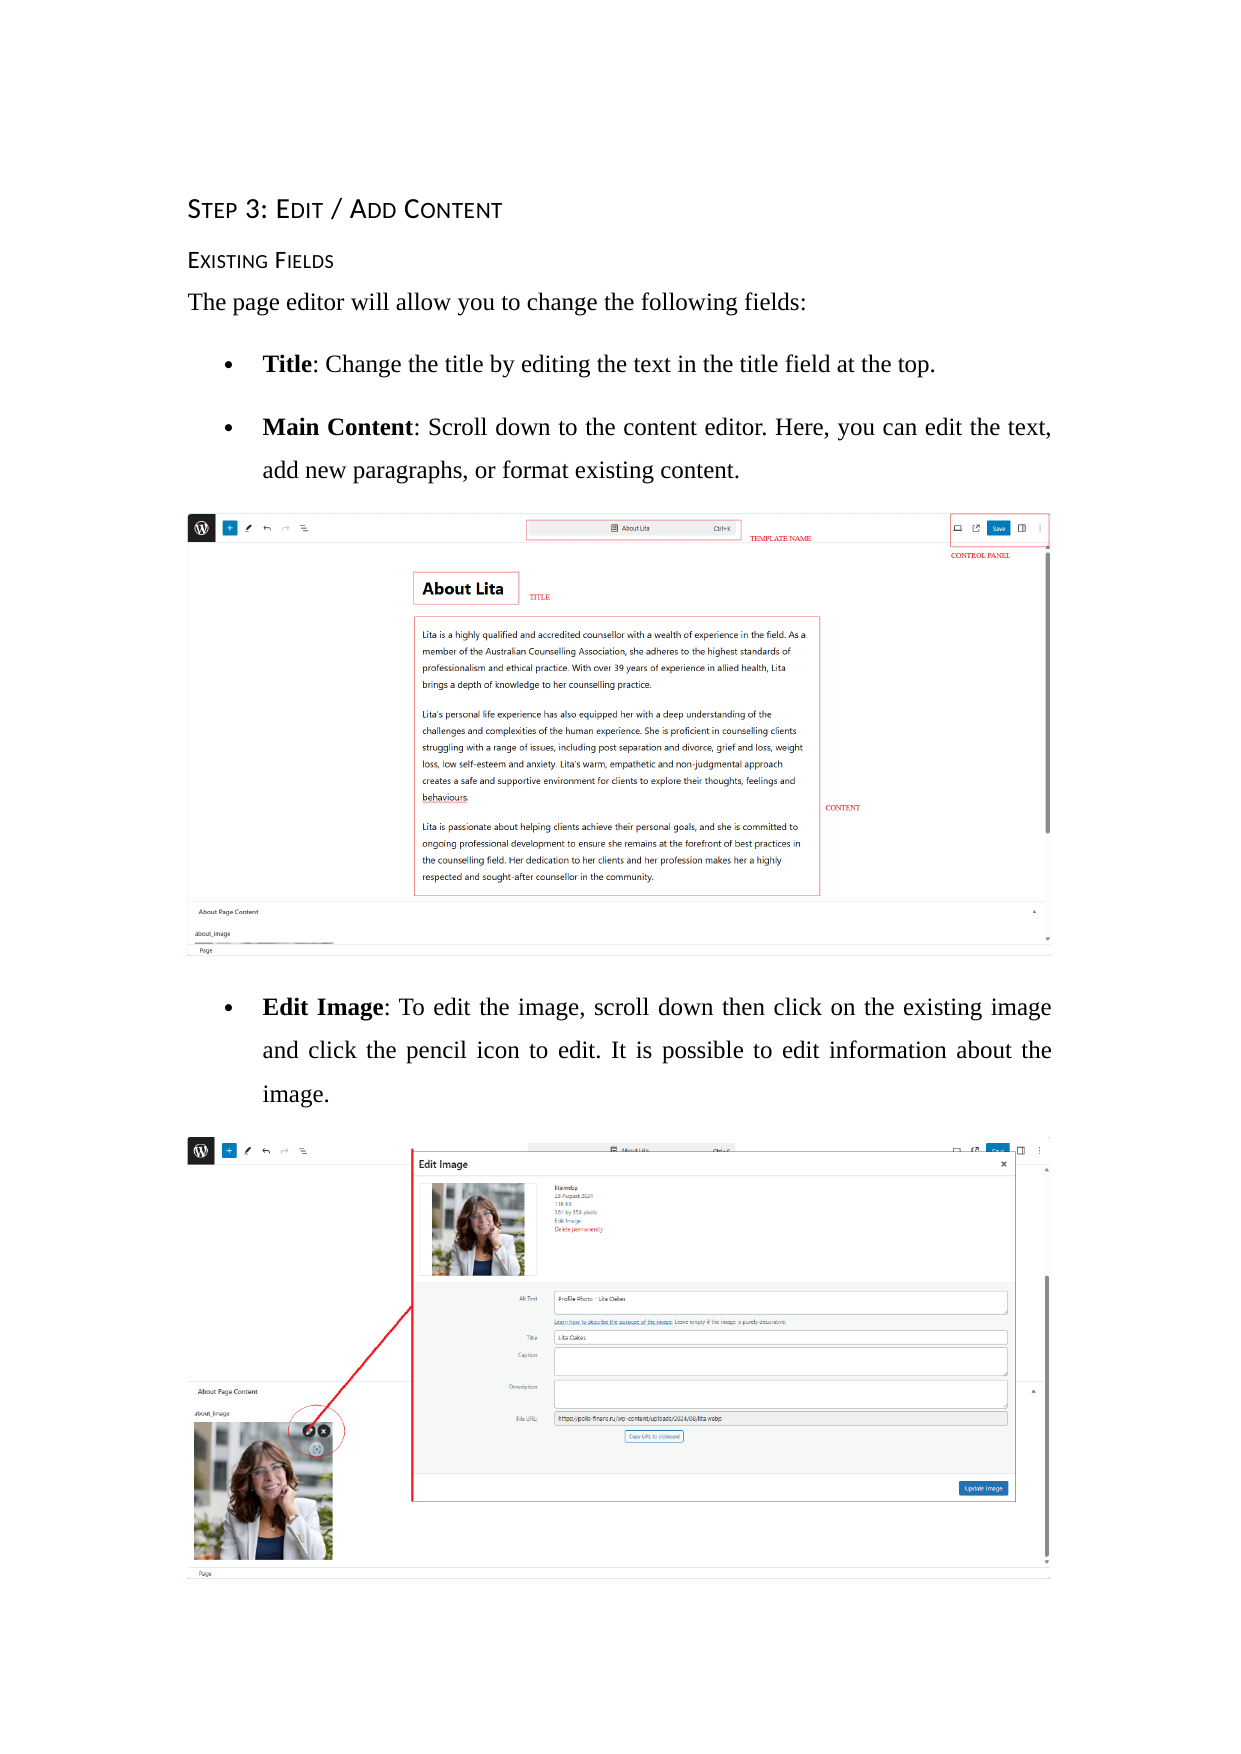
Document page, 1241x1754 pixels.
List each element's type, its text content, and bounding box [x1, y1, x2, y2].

picture [187, 513, 1051, 956]
picture [187, 1137, 1050, 1579]
list Title: Change the title by editing the text in the title field at the top. [225, 345, 1053, 383]
text The page editor will allow you to change the following fields: [187, 283, 1053, 320]
subtitle Existing Fields [187, 241, 1053, 278]
subtitle Step 3: Edit / Add Content [187, 189, 1053, 227]
list Edit Image: To edit the image, scroll down then click on the existing image and click the pencil icon to edit. It is possible to edit information about the image. [225, 988, 1053, 1112]
list Main Content: Scroll down to the content editor. Here, you can edit the text, add new paragraphs, or format existing content. [225, 408, 1053, 488]
